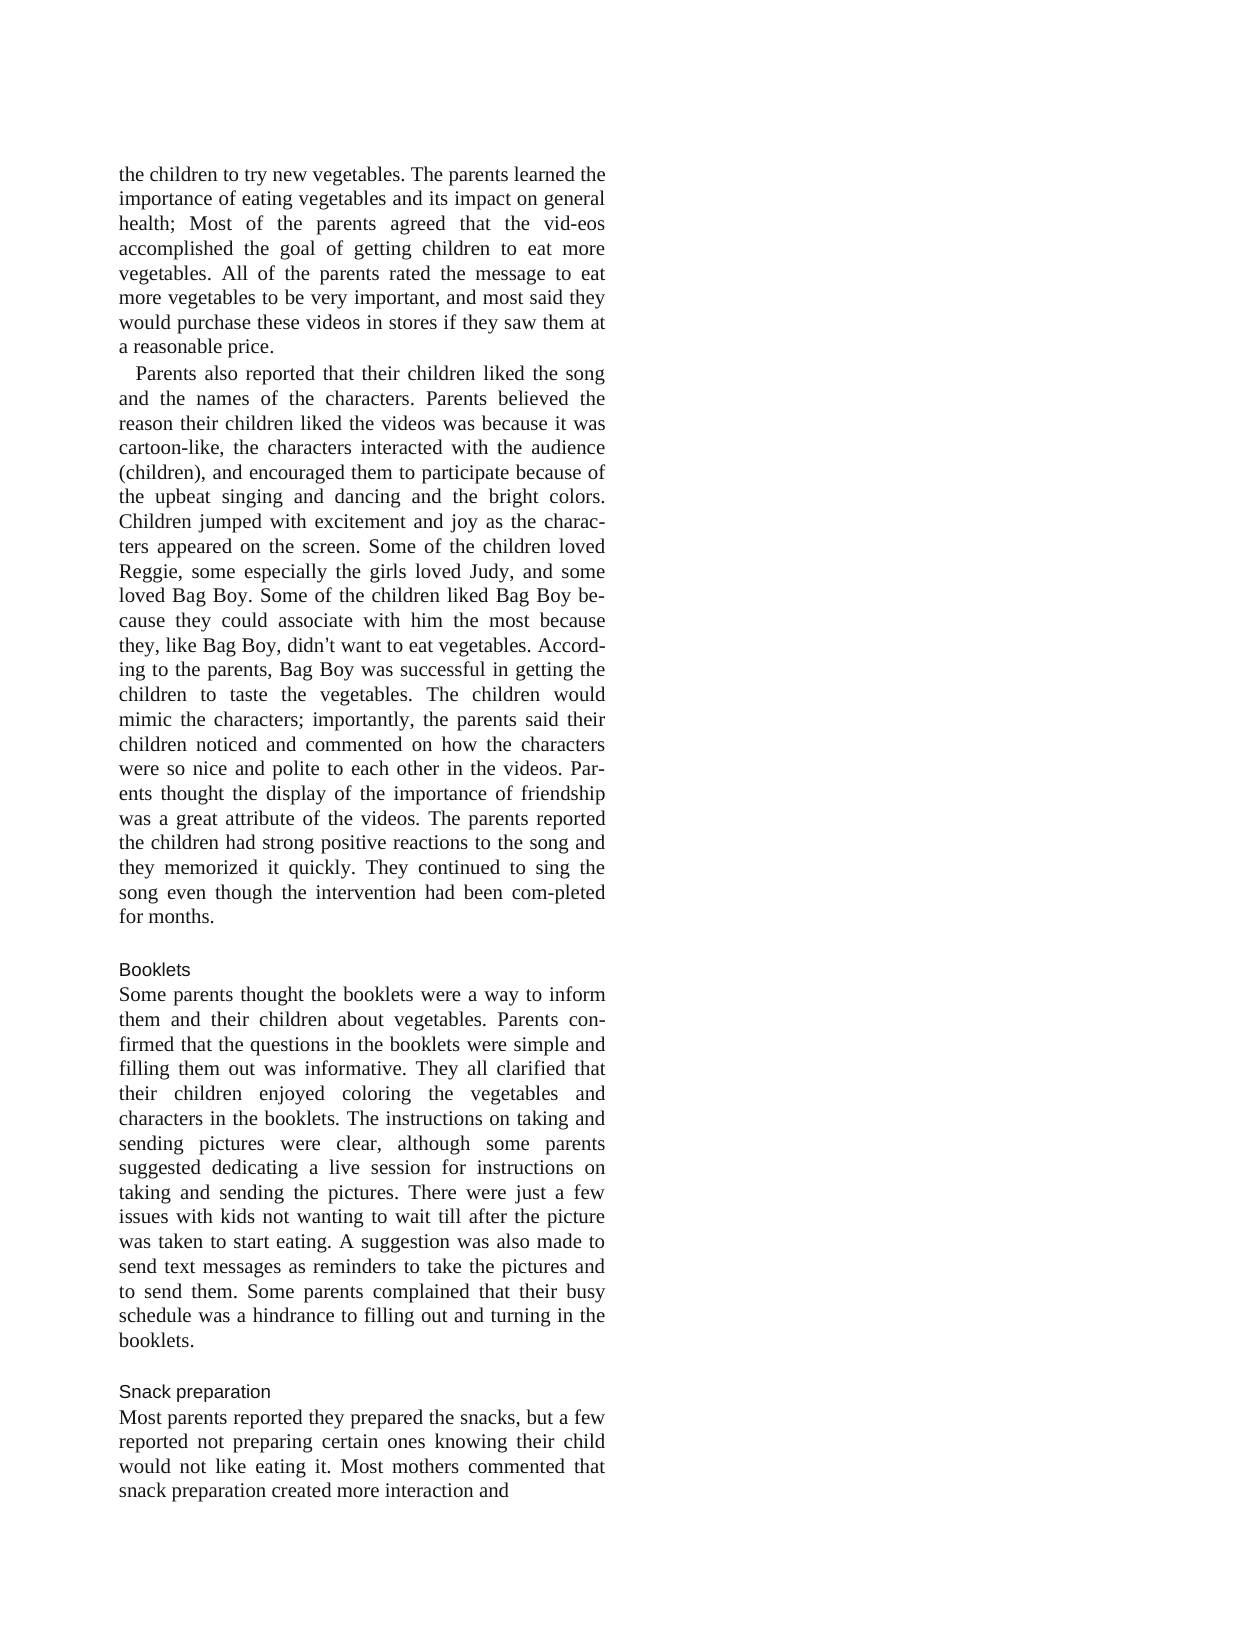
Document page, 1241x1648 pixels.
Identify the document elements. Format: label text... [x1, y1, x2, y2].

text Most parents reported they prepared the snacks, but a few reported not preparing certain ones knowing their child would not like eating it. Most mothers commented that snack preparation created more interaction and [119, 1405, 606, 1502]
text Parents also reported that their children liked the song and the names of the characters. Parents believed the reason their children liked the videos was because it was cartoon-like, the characters interacted with the audience (children), and encouraged them to participate because of the upbeat singing and dancing and the bright colors. Children jumped with excitement and joy as the charac-ters appeared on the screen. Some of the children loved Reggie, some especially the girls loved Judy, and some loved Bag Boy. Some of the children liked Bag Boy be-cause they could associate with him the most because they, like Bag Boy, didn’t want to eat vegetables. Accord-ing to the parents, Bag Boy was successful in getting the children to taste the vegetables. The children would mimic the characters; importantly, the parents said their children noticed and commented on how the characters were so nice and polite to each other in the videos. Par-ents thought the display of the importance of friendship was a great attribute of the videos. The parents reported the children had strong positive reactions to the song and they memorized it quickly. They continued to sing the song even though the intervention had been com-pleted for months. [119, 361, 606, 928]
text Booklets [119, 958, 606, 980]
text Snack preparation [119, 1381, 606, 1402]
text Some parents thought the booklets were a way to inform them and their children about vegetables. Parents con-firmed that the questions in the booklets were simple and filling them out was informative. They all clarified that their children enjoyed coloring the vegetables and characters in the booklets. The instructions on taking and sending pictures were clear, although some parents suggested dedicating a live session for instructions on taking and sending the pictures. There were just a few issues with kids not wanting to wait till after the picture was taken to start eating. A suggestion was also made to send text messages as reminders to take the pictures and to send them. Some parents complained that their busy schedule was a hindrance to filling out and turning in the booklets. [119, 982, 606, 1352]
text the children to try new vegetables. The parents learned the importance of eating vegetables and its impact on general health; Most of the parents agreed that the vid-eos accomplished the goal of getting children to eat more vegetables. All of the parents rated the message to eat more vegetables to be very important, and most said they would purchase these videos in stores if they saw them at a reasonable price. [119, 162, 606, 358]
